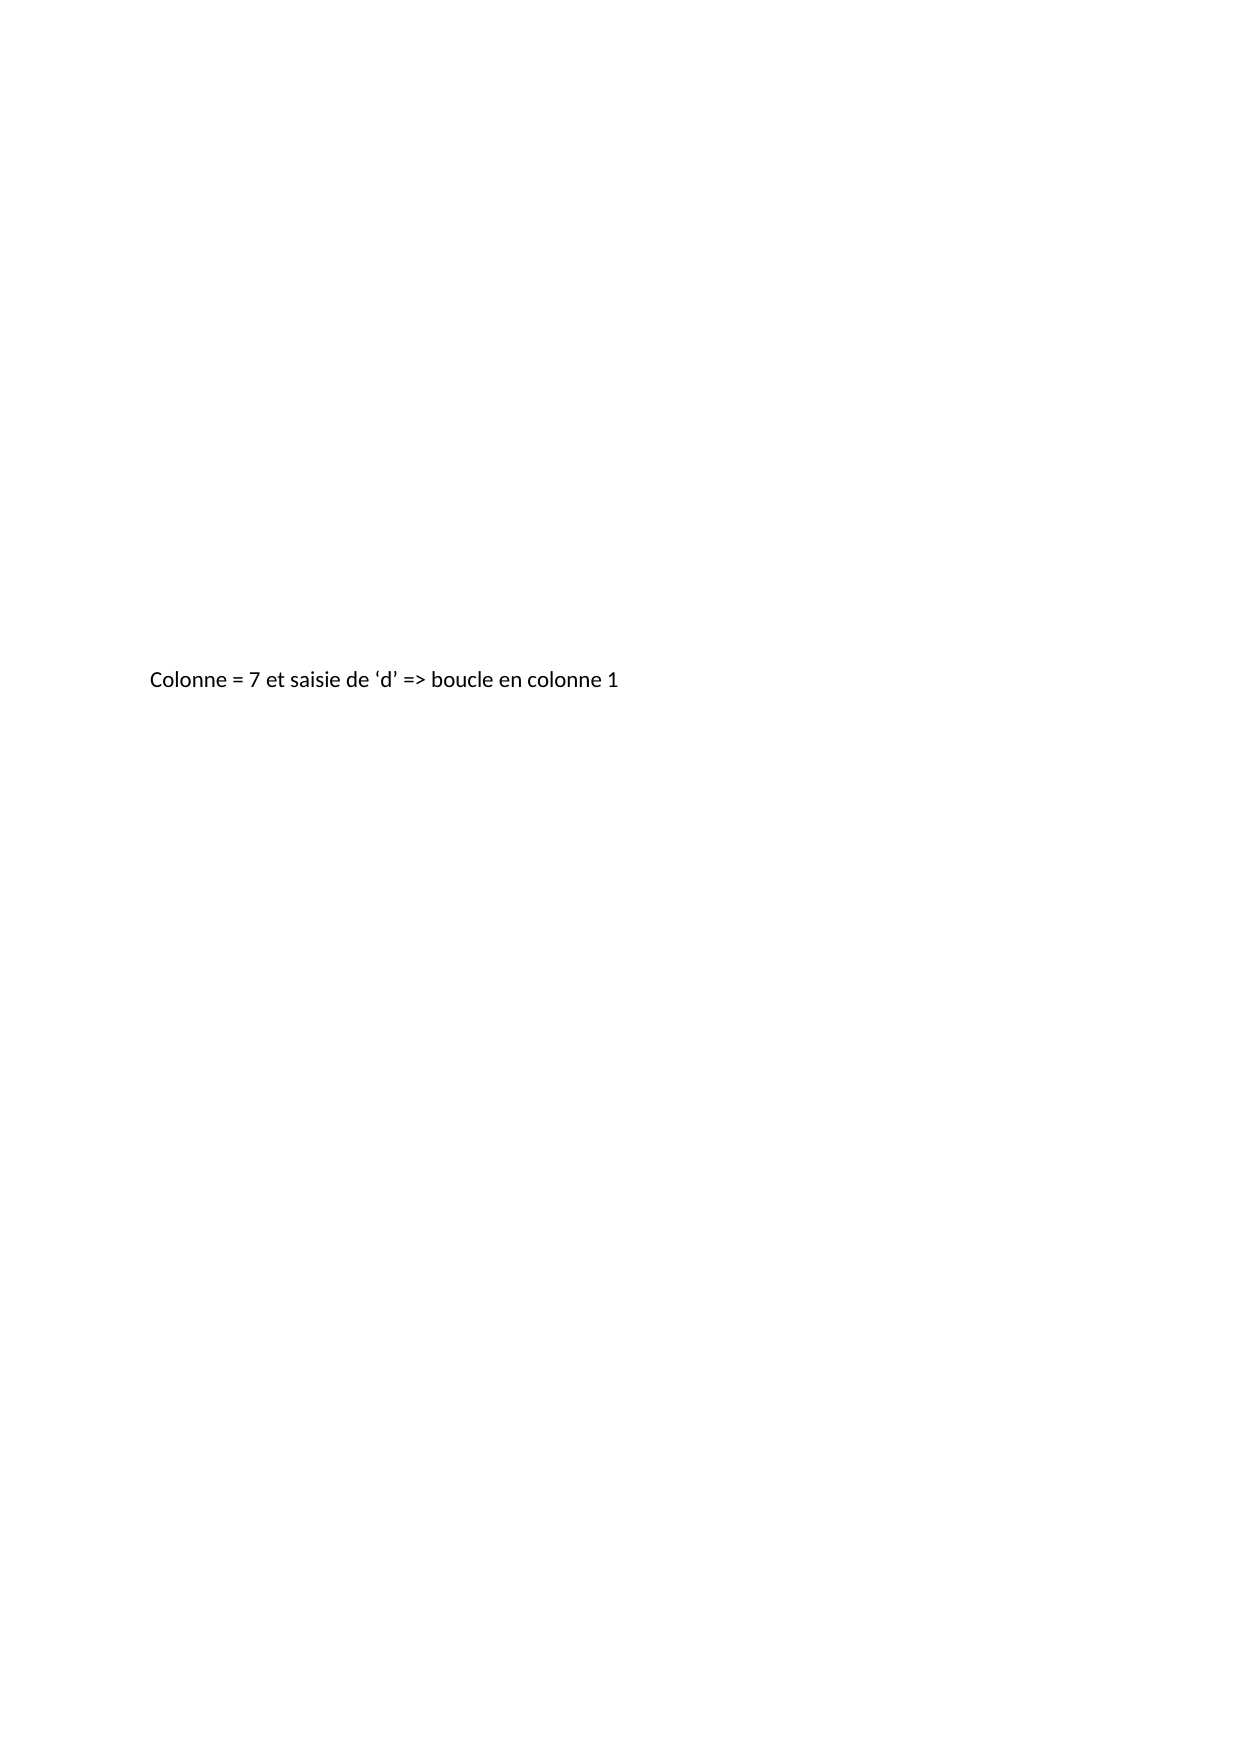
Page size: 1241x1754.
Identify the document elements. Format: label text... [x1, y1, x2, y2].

text Colonne = 7 et saisie de ‘d’ => boucle en colonne 1 [150, 666, 1090, 694]
